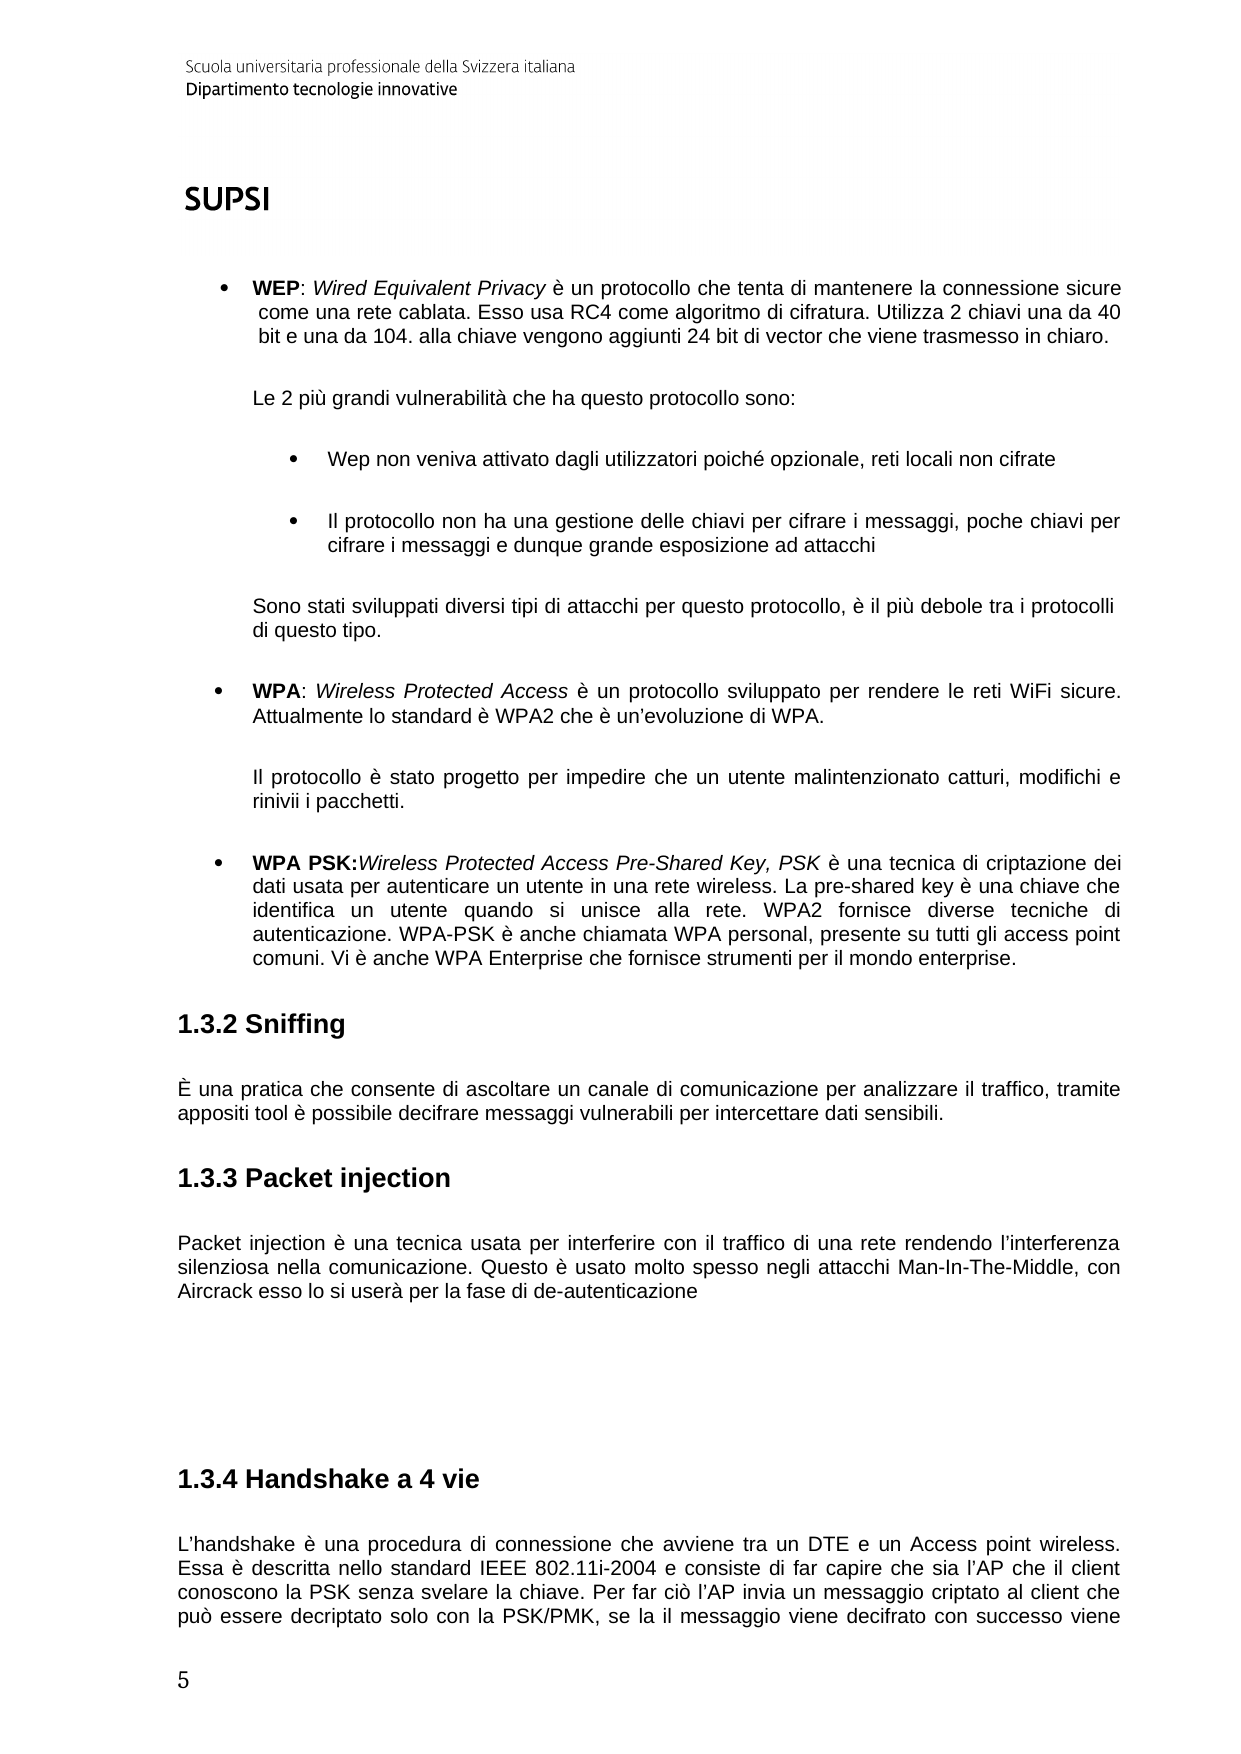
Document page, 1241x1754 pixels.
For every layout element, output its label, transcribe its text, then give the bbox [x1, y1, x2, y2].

subtitle 1.3.4 Handshake a 4 vie [177, 1463, 1122, 1494]
list Il protocollo non ha una gestione delle chiavi per cifrare i messaggi, poche chiavi per cifrare i messaggi e dunque grande esposizione ad attacchi [290, 508, 1122, 556]
text Sono stati sviluppati diversi tipi di attacchi per questo protocollo, è il più debole tra i protocolli di questo tipo. [177, 594, 1122, 642]
list Wep non veniva attivato dagli utilizzatori poiché opzionale, reti locali non cifrate [290, 447, 1122, 471]
text Le 2 più grandi vulnerabilità che ha questo protocollo sono: [177, 385, 1122, 409]
picture [178, 53, 1119, 256]
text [177, 1532, 1122, 1627]
list WPA PSK:Wireless Protected Access Pre-Shared Key, PSK è una tecnica di criptazione dei dati usata per autenticare un utente in una rete wireless. La pre-shared key è una chiave che identifica un utente quando si unisce alla rete. WPA2 fornisce diverse tecniche di autenticazione. WPA-PSK è anche chiamata WPA personal, presente su tutti gli access point comuni. Vi è anche WPA Enterprise che fornisce strumenti per il mondo enterprise. [215, 850, 1122, 970]
list WPA: Wireless Protected Access è un protocollo sviluppato per rendere le reti WiFi sicure. Attualmente lo standard è WPA2 che è un’evoluzione di WPA. [215, 679, 1122, 727]
text Il protocollo è stato progetto per impedire che un utente malintenzionato catturi, modifichi e rinivii i pacchetti. [252, 765, 1122, 813]
list WEP: Wired Equivalent Privacy è un protocollo che tenta di mantenere la connessione sicure come una rete cablata. Esso usa RC4 come algoritmo di cifratura. Utilizza 2 chiavi una da 40 bit e una da 104. alla chiave vengono aggiunti 24 bit di vector che viene trasmesso in chiaro. [221, 180, 1122, 348]
text È una pratica che consente di ascoltare un canale di comunicazione per analizzare il traffico, tramite appositi tool è possibile decifrare messaggi vulnerabili per intercettare dati sensibili. [177, 1076, 1122, 1124]
text Packet injection è una tecnica usata per interferire con il traffico di una rete rendendo l’interferenza silenziosa nella comunicazione. Questo è usato molto spesso negli attacchi Man-In-The-Middle, con Aircrack esso lo si userà per la fase di de-autenticazione [177, 1231, 1122, 1302]
subtitle 1.3.2 Sniffing [177, 1008, 1122, 1039]
subtitle 1.3.3 Packet injection [177, 1162, 1122, 1193]
